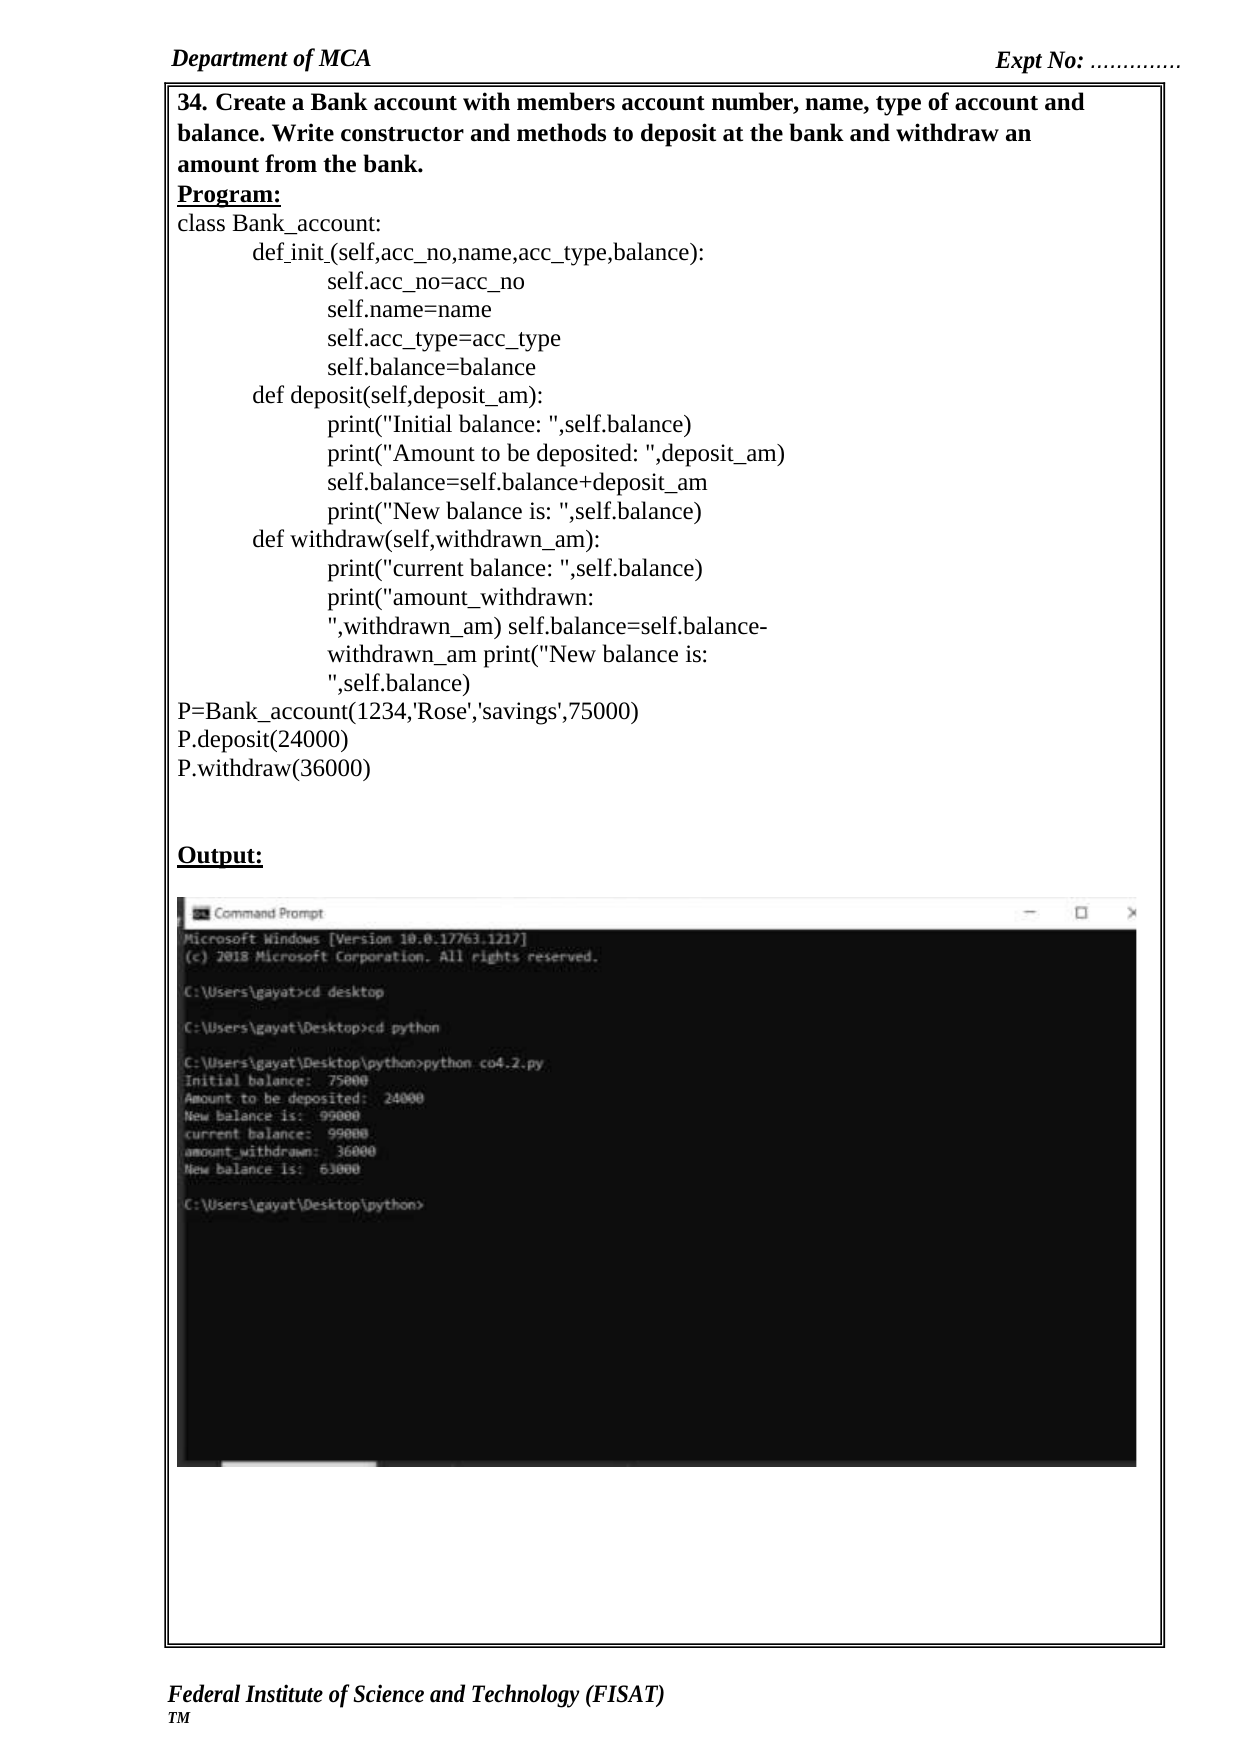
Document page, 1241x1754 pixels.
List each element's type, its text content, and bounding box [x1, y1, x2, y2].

text class Bank_account: [177, 208, 1186, 237]
subtitle Create a Bank account with members account number, name, type of account and balance. Write constructor and methods to deposit at the bank and withdraw an amount from the bank. [177, 87, 1087, 178]
picture [177, 897, 1137, 1467]
text Department of MCA Expt No: .............. [171, 43, 1186, 74]
text def deposit(self,deposit_am): [252, 381, 1186, 409]
text def init (self,acc_no,name,acc_type,balance): self.acc_no=acc_no [252, 237, 711, 294]
text print("Initial balance: ",self.balance) print("Amount to be deposited: ",deposit_am) self.balance=self.balance+deposit_am print("New balance is: ",self.balance) [327, 409, 786, 524]
text Program: [177, 180, 1186, 208]
text Output: [177, 840, 1186, 868]
subtitle Federal Institute of Science and Technology (FISAT) TM [167, 1679, 672, 1734]
text print("amount_withdrawn: ",withdrawn_am) self.balance=self.balance-withdrawn_am print("New balance is: ",self.balance) [327, 582, 774, 697]
text def withdraw(self,withdrawn_am): print("current balance: ",self.balance) [252, 524, 711, 582]
text self.name=name self.acc_type=acc_type self.balance=balance [327, 294, 563, 381]
text P=Bank_account(1234,'Rose','savings',75000) P.deposit(24000) [177, 697, 641, 753]
text P.withdraw(36000) [177, 753, 1186, 782]
